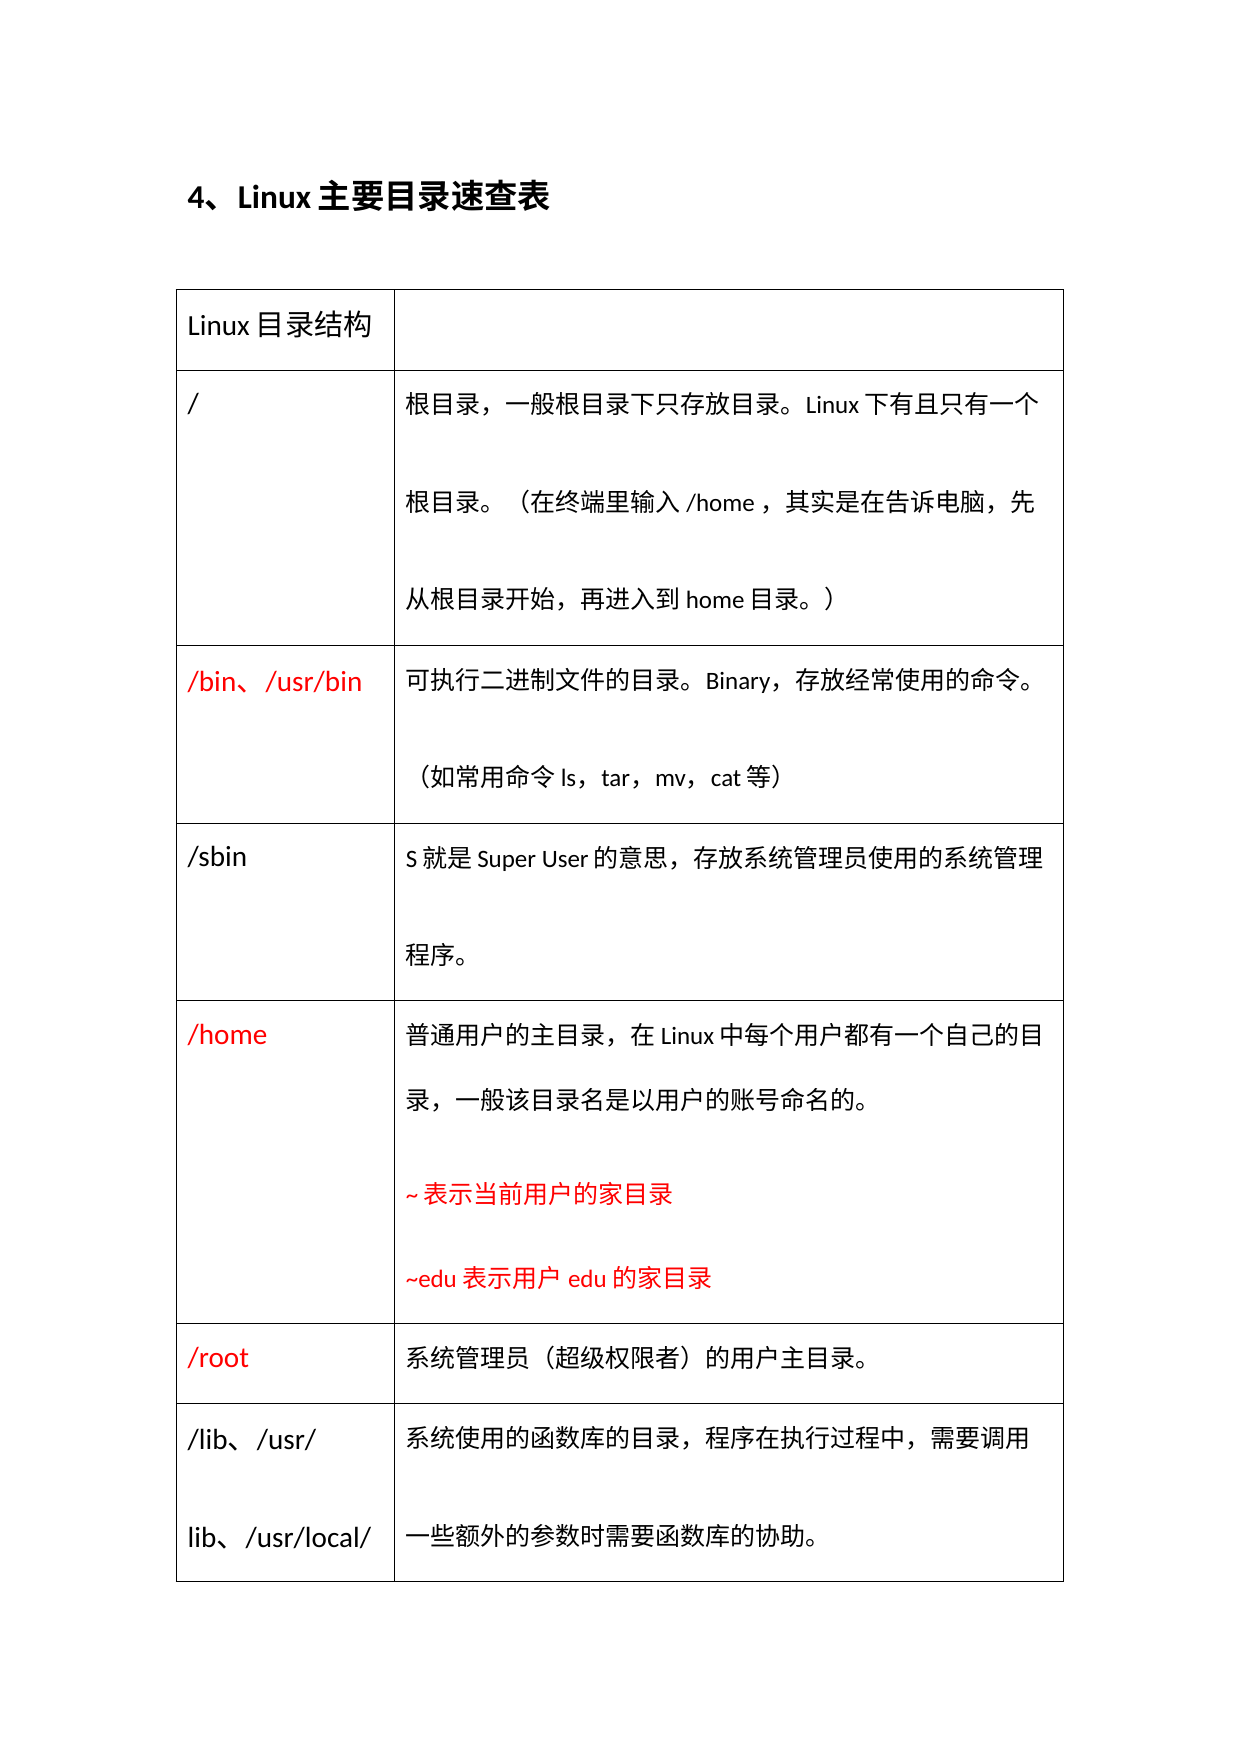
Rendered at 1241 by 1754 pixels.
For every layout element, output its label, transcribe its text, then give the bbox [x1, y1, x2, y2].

table_cell /bin、/usr/bin [177, 646, 394, 823]
table_cell 普通用户的主目录，在Linux中每个用户都有一个自己的目录，一般该目录名是以用户的账号命名的。 ~ 表示当前用户的家目录 ~edu 表示用户 edu 的家目录 [395, 1001, 1063, 1323]
table_cell /home [177, 1001, 394, 1323]
table_header [395, 290, 1063, 369]
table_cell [395, 1404, 1063, 1581]
table_cell 根目录，一般根目录下只存放目录。Linux下有且只有一个根目录。（在终端里输入 /home ，其实是在告诉电脑，先从根目录开始，再进入到home目录。） [395, 371, 1063, 645]
table_cell /root [177, 1324, 394, 1403]
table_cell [177, 1404, 394, 1581]
table_cell / [177, 371, 394, 645]
table_cell /sbin [177, 824, 394, 1000]
table_header Linux目录结构 [177, 290, 394, 369]
table_cell S就是Super User的意思，存放系统管理员使用的系统管理程序。 [395, 824, 1063, 1000]
subtitle 4、Linux主要目录速查表 [187, 162, 1053, 227]
table_cell 可执行二进制文件的目录。Binary，存放经常使用的命令。（如常用命令ls，tar，mv，cat等） [395, 646, 1063, 823]
table_cell 系统管理员（超级权限者）的用户主目录。 [395, 1324, 1063, 1403]
